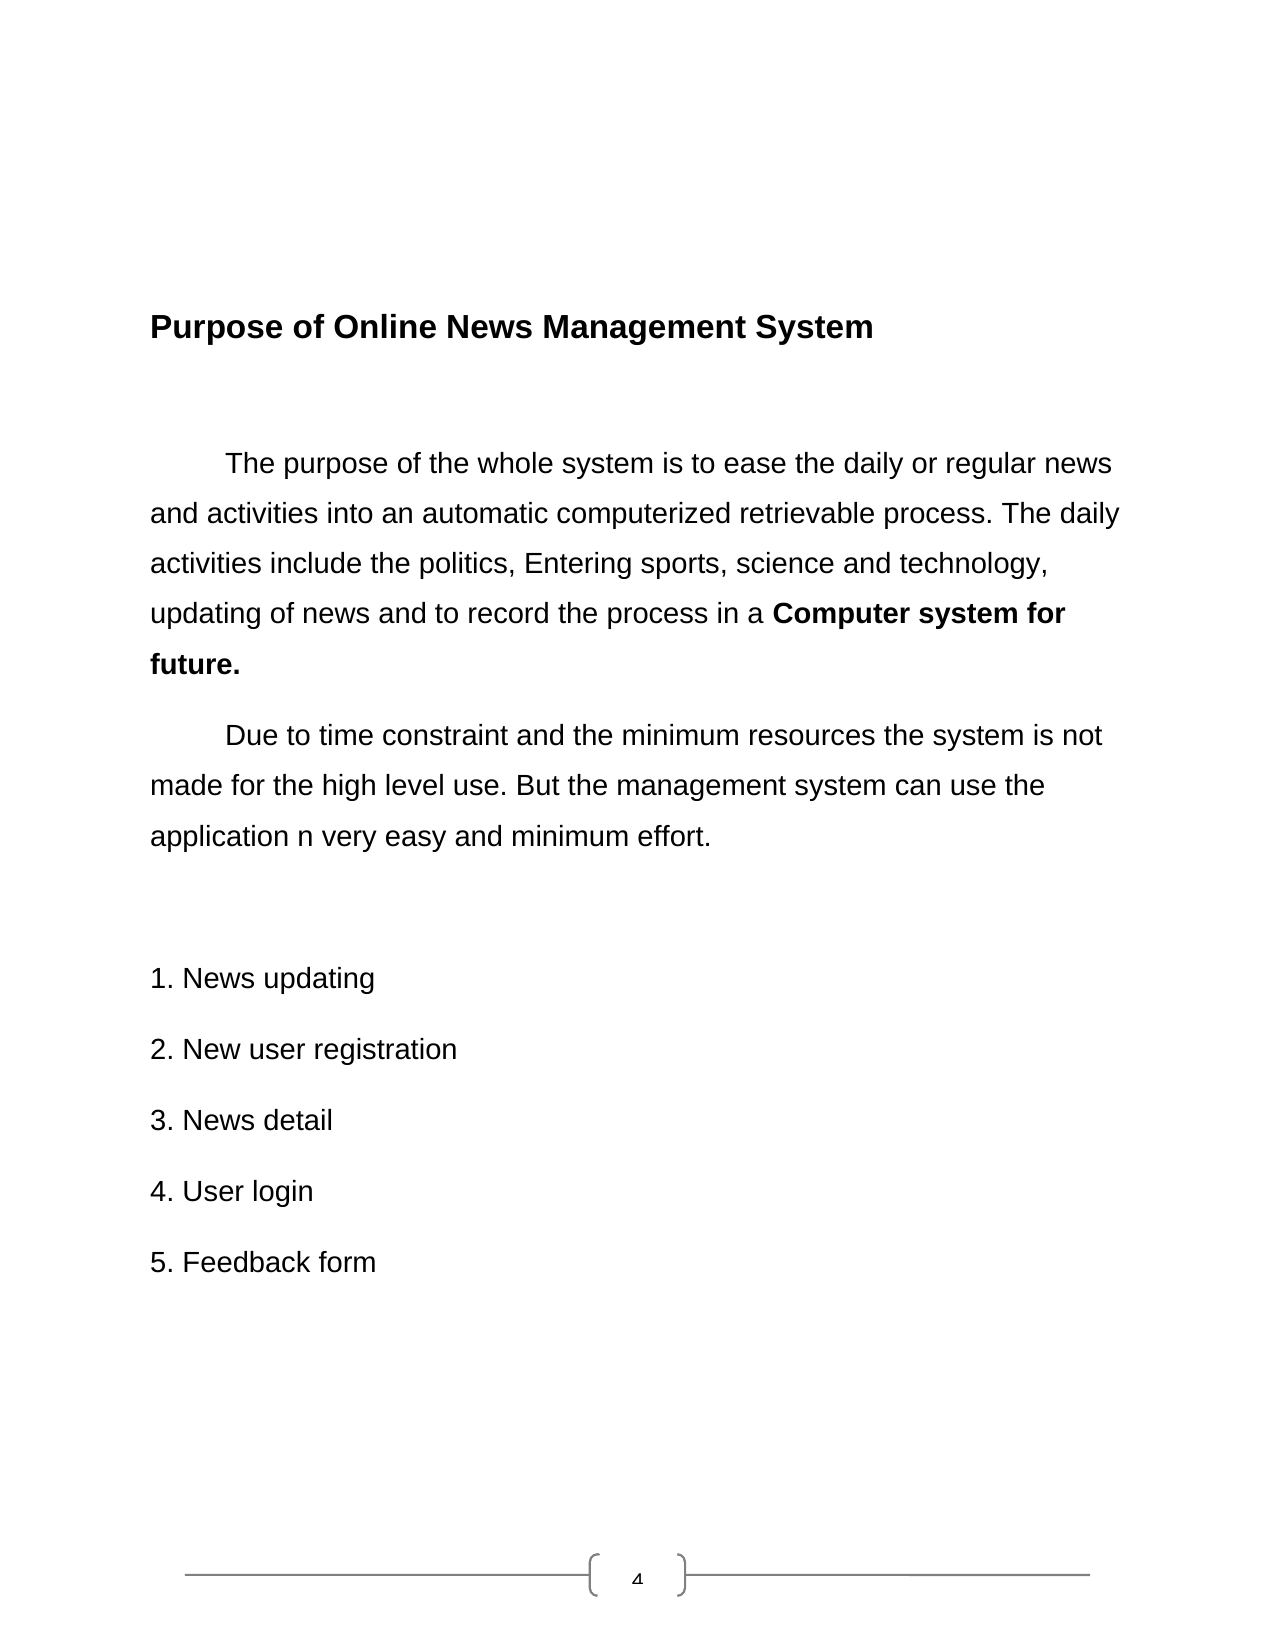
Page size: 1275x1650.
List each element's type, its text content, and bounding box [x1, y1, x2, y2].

text The purpose of the whole system is to ease the daily or regular news and activities into an automatic computerized retrievable process. The daily activities include the politics, Entering sports, science and technology, updating of news and to record the process in a Computer system for future. [150, 446, 1125, 680]
text Due to time constraint and the minimum resources the system is not made for the high level use. But the management system can use the application n very easy and minimum effort. [150, 718, 1125, 852]
text 5. Feedback form [150, 1246, 1125, 1279]
text 1. News updating [150, 961, 1125, 994]
text 2. New user registration [150, 1032, 1125, 1066]
text 3. News detail [150, 1103, 1125, 1137]
text 4. User login [150, 1174, 1125, 1208]
text Purpose of Online News Management System [150, 307, 1125, 345]
